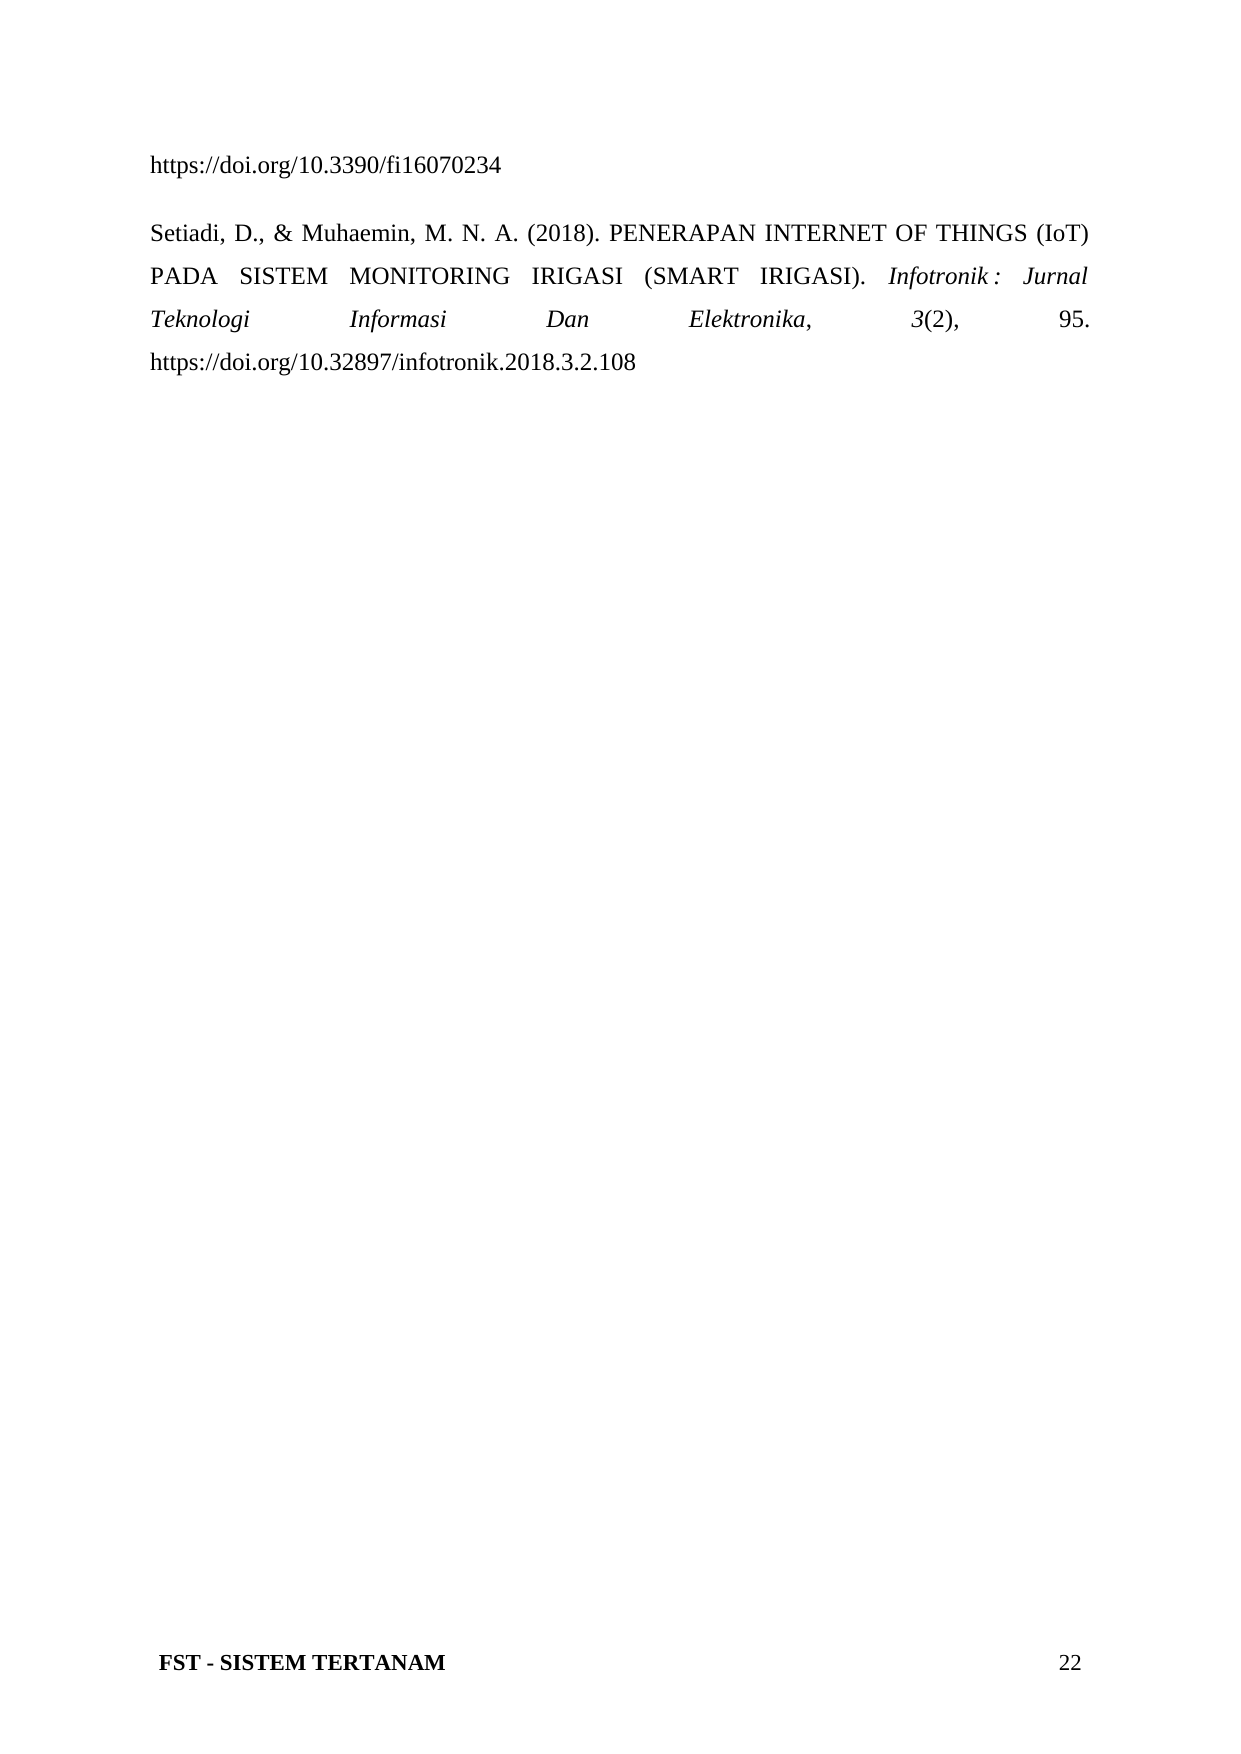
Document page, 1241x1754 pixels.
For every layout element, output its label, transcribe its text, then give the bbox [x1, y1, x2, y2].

text Setiadi, D., & Muhaemin, M. N. A. (2018). PENERAPAN INTERNET OF THINGS (IoT) PADA SISTEM MONITORING IRIGASI (SMART IRIGASI). Infotronik : Jurnal Teknologi Informasi Dan Elektronika, 3(2), 95. https://doi.org/10.32897/infotronik.2018.3.2.108 [150, 218, 1090, 376]
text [150, 150, 1090, 179]
